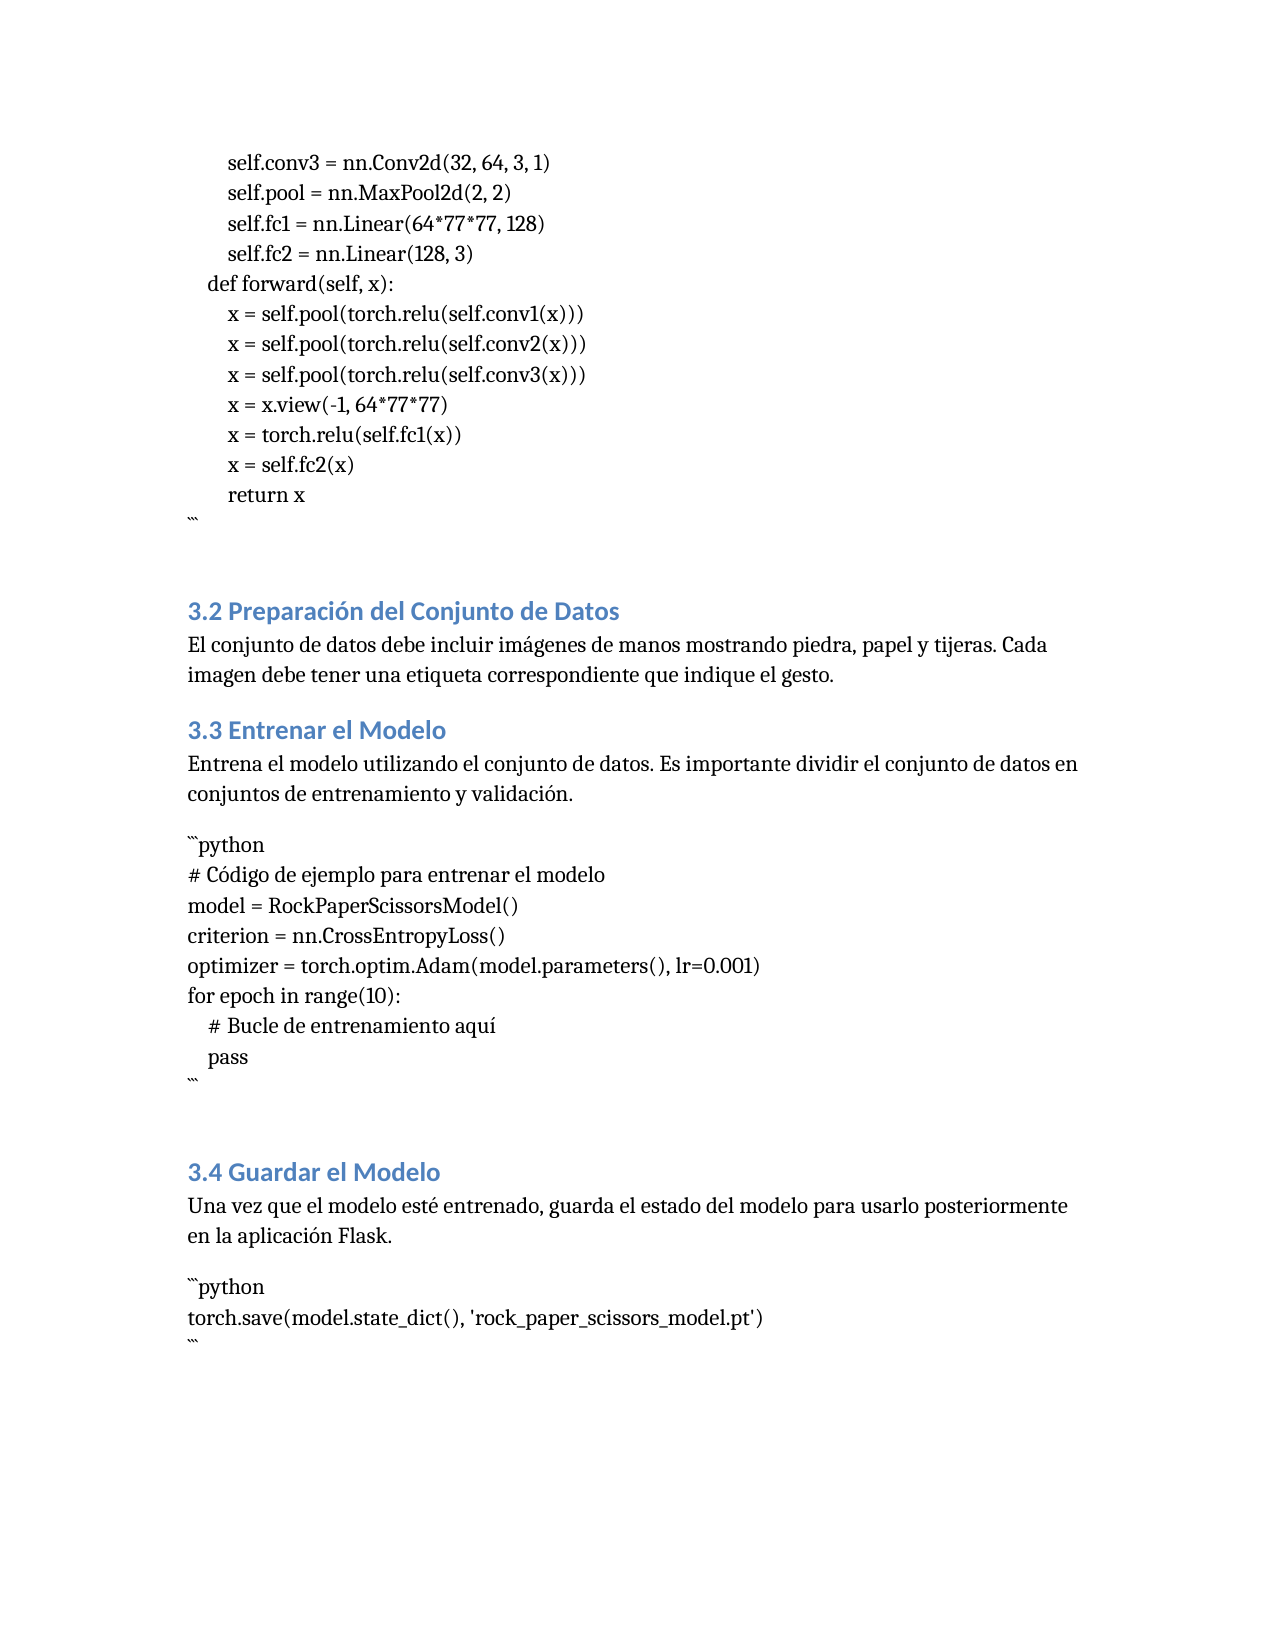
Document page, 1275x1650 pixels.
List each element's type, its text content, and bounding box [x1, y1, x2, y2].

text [187, 150, 1087, 569]
text ```python torch.save(model.state_dict(), 'rock_paper_scissors_model.pt') ``` [187, 1274, 1087, 1391]
subtitle 3.2 Preparación del Conjunto de Datos [187, 594, 1087, 627]
text ```python # Código de ejemplo para entrenar el modelo model = RockPaperScissorsModel() criterion = nn.CrossEntropyLoss() optimizer = torch.optim.Adam(model.parameters(), lr=0.001) for epoch in range(10): # Bucle de entrenamiento aquí pass ``` [187, 832, 1087, 1130]
text Entrena el modelo utilizando el conjunto de datos. Es importante dividir el conjunto de datos en conjuntos de entrenamiento y validación. [187, 751, 1087, 807]
text Una vez que el modelo esté entrenado, guarda el estado del modelo para usarlo posteriormente en la aplicación Flask. [187, 1193, 1087, 1249]
subtitle 3.3 Entrenar el Modelo [187, 713, 1087, 746]
subtitle 3.4 Guardar el Modelo [187, 1155, 1087, 1188]
text El conjunto de datos debe incluir imágenes de manos mostrando piedra, papel y tijeras. Cada imagen debe tener una etiqueta correspondiente que indique el gesto. [187, 632, 1087, 688]
